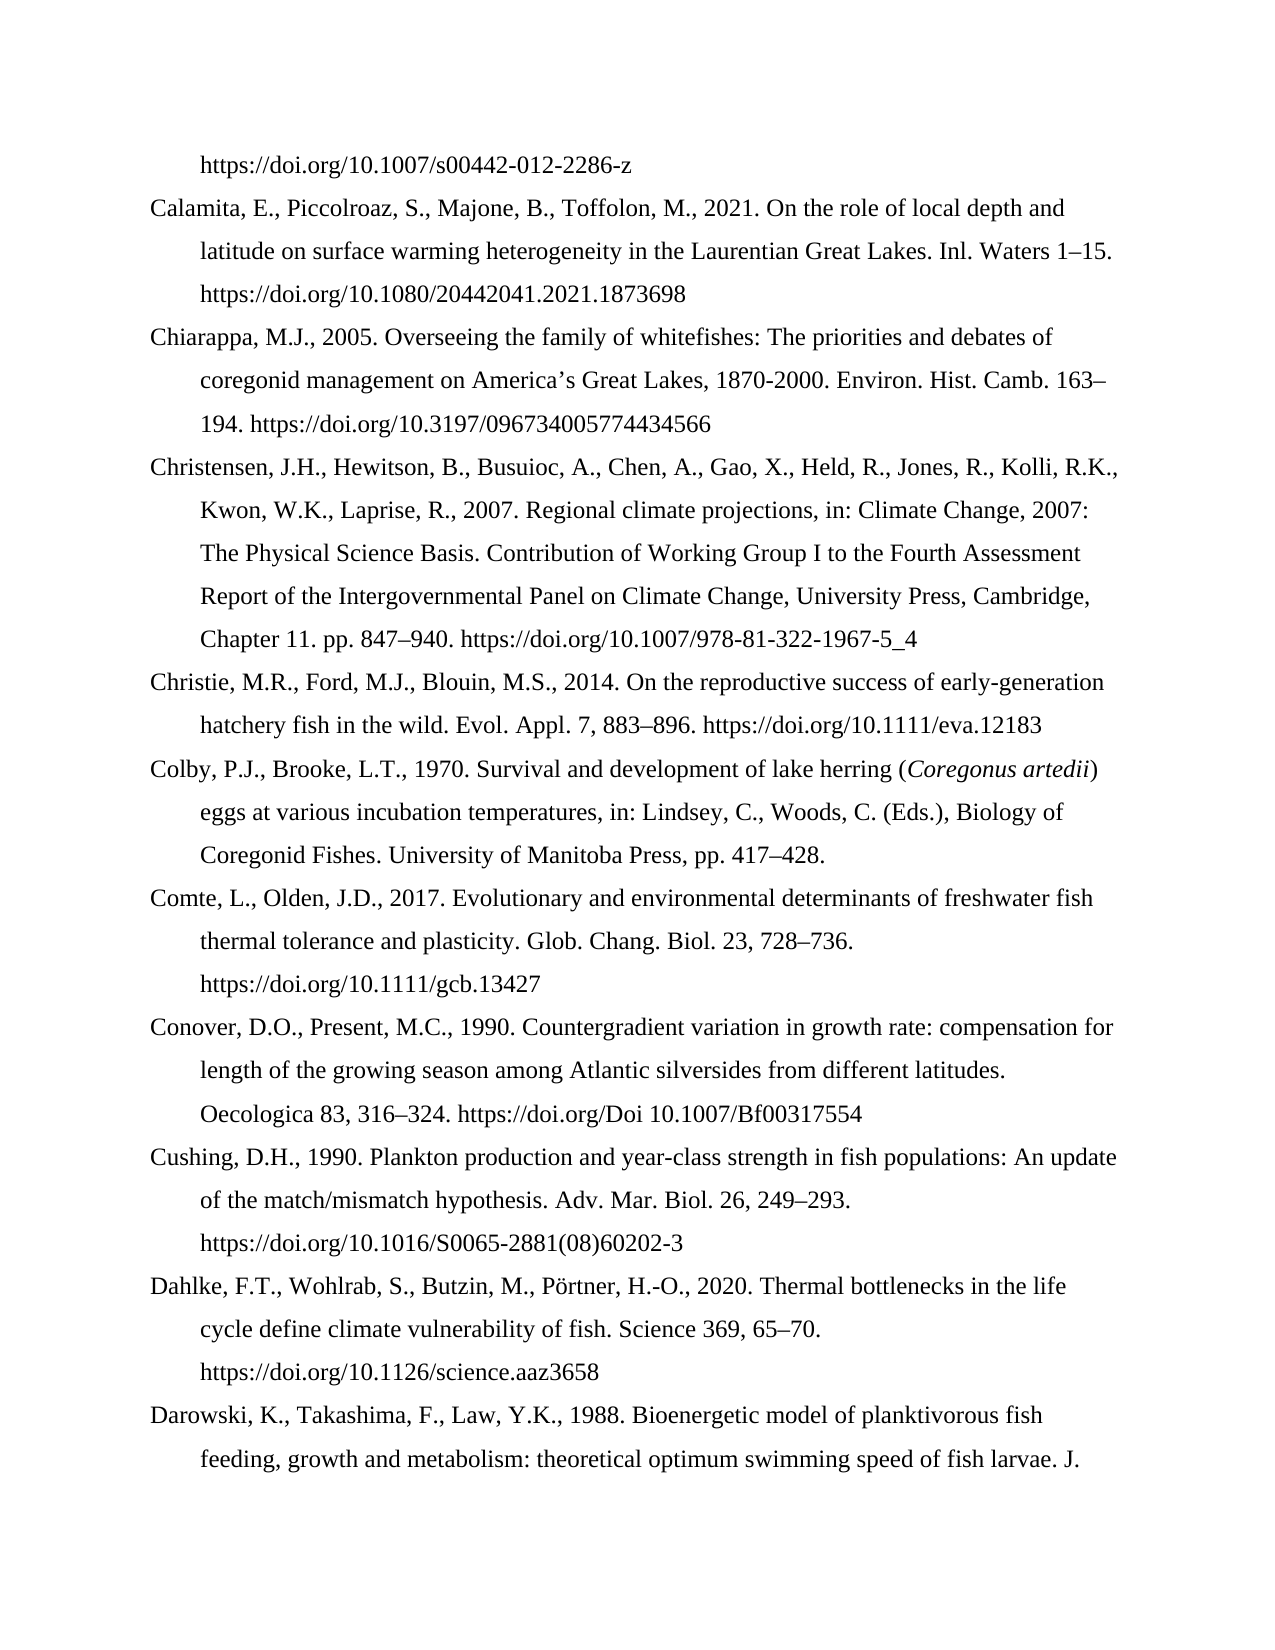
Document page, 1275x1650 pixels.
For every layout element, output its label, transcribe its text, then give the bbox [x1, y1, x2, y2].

text Dahlke, F.T., Wohlrab, S., Butzin, M., Pörtner, H.-O., 2020. Thermal bottlenecks in the life cycle define climate vulnerability of fish. Science 369, 65–70. https://doi.org/10.1126/science.aaz3658 [150, 1271, 1125, 1386]
text Colby, P.J., Brooke, L.T., 1970. Survival and development of lake herring (Coregonus artedii) eggs at various incubation temperatures, in: Lindsey, C., Woods, C. (Eds.), Biology of Coregonid Fishes. University of Manitoba Press, pp. 417–428. [150, 754, 1125, 869]
text Christensen, J.H., Hewitson, B., Busuioc, A., Chen, A., Gao, X., Held, R., Jones, R., Kolli, R.K., Kwon, W.K., Laprise, R., 2007. Regional climate projections, in: Climate Change, 2007: The Physical Science Basis. Contribution of Working Group I to the Fourth Assessment Report of the Intergovernmental Panel on Climate Change, University Press, Cambridge, Chapter 11. pp. 847–940. https://doi.org/10.1007/978-81-322-1967-5_4 [150, 452, 1125, 653]
text Christie, M.R., Ford, M.J., Blouin, M.S., 2014. On the reproductive success of early‐generation hatchery fish in the wild. Evol. Appl. 7, 883–896. https://doi.org/10.1111/eva.12183 [150, 667, 1125, 739]
text Cushing, D.H., 1990. Plankton production and year-class strength in fish populations: An update of the match/mismatch hypothesis. Adv. Mar. Biol. 26, 249–293. https://doi.org/10.1016/S0065-2881(08)60202-3 [150, 1142, 1125, 1257]
text Chiarappa, M.J., 2005. Overseeing the family of whitefishes: The priorities and debates of coregonid management on America’s Great Lakes, 1870-2000. Environ. Hist. Camb. 163–194. https://doi.org/10.3197/096734005774434566 [150, 322, 1125, 437]
text Conover, D.O., Present, M.C., 1990. Countergradient variation in growth rate: compensation for length of the growing season among Atlantic silversides from different latitudes. Oecologica 83, 316–324. https://doi.org/Doi 10.1007/Bf00317554 [150, 1012, 1125, 1127]
text Comte, L., Olden, J.D., 2017. Evolutionary and environmental determinants of freshwater fish thermal tolerance and plasticity. Glob. Chang. Biol. 23, 728–736. https://doi.org/10.1111/gcb.13427 [150, 883, 1125, 998]
text Calamita, E., Piccolroaz, S., Majone, B., Toffolon, M., 2021. On the role of local depth and latitude on surface warming heterogeneity in the Laurentian Great Lakes. Inl. Waters 1–15. https://doi.org/10.1080/20442041.2021.1873698 [150, 193, 1125, 308]
